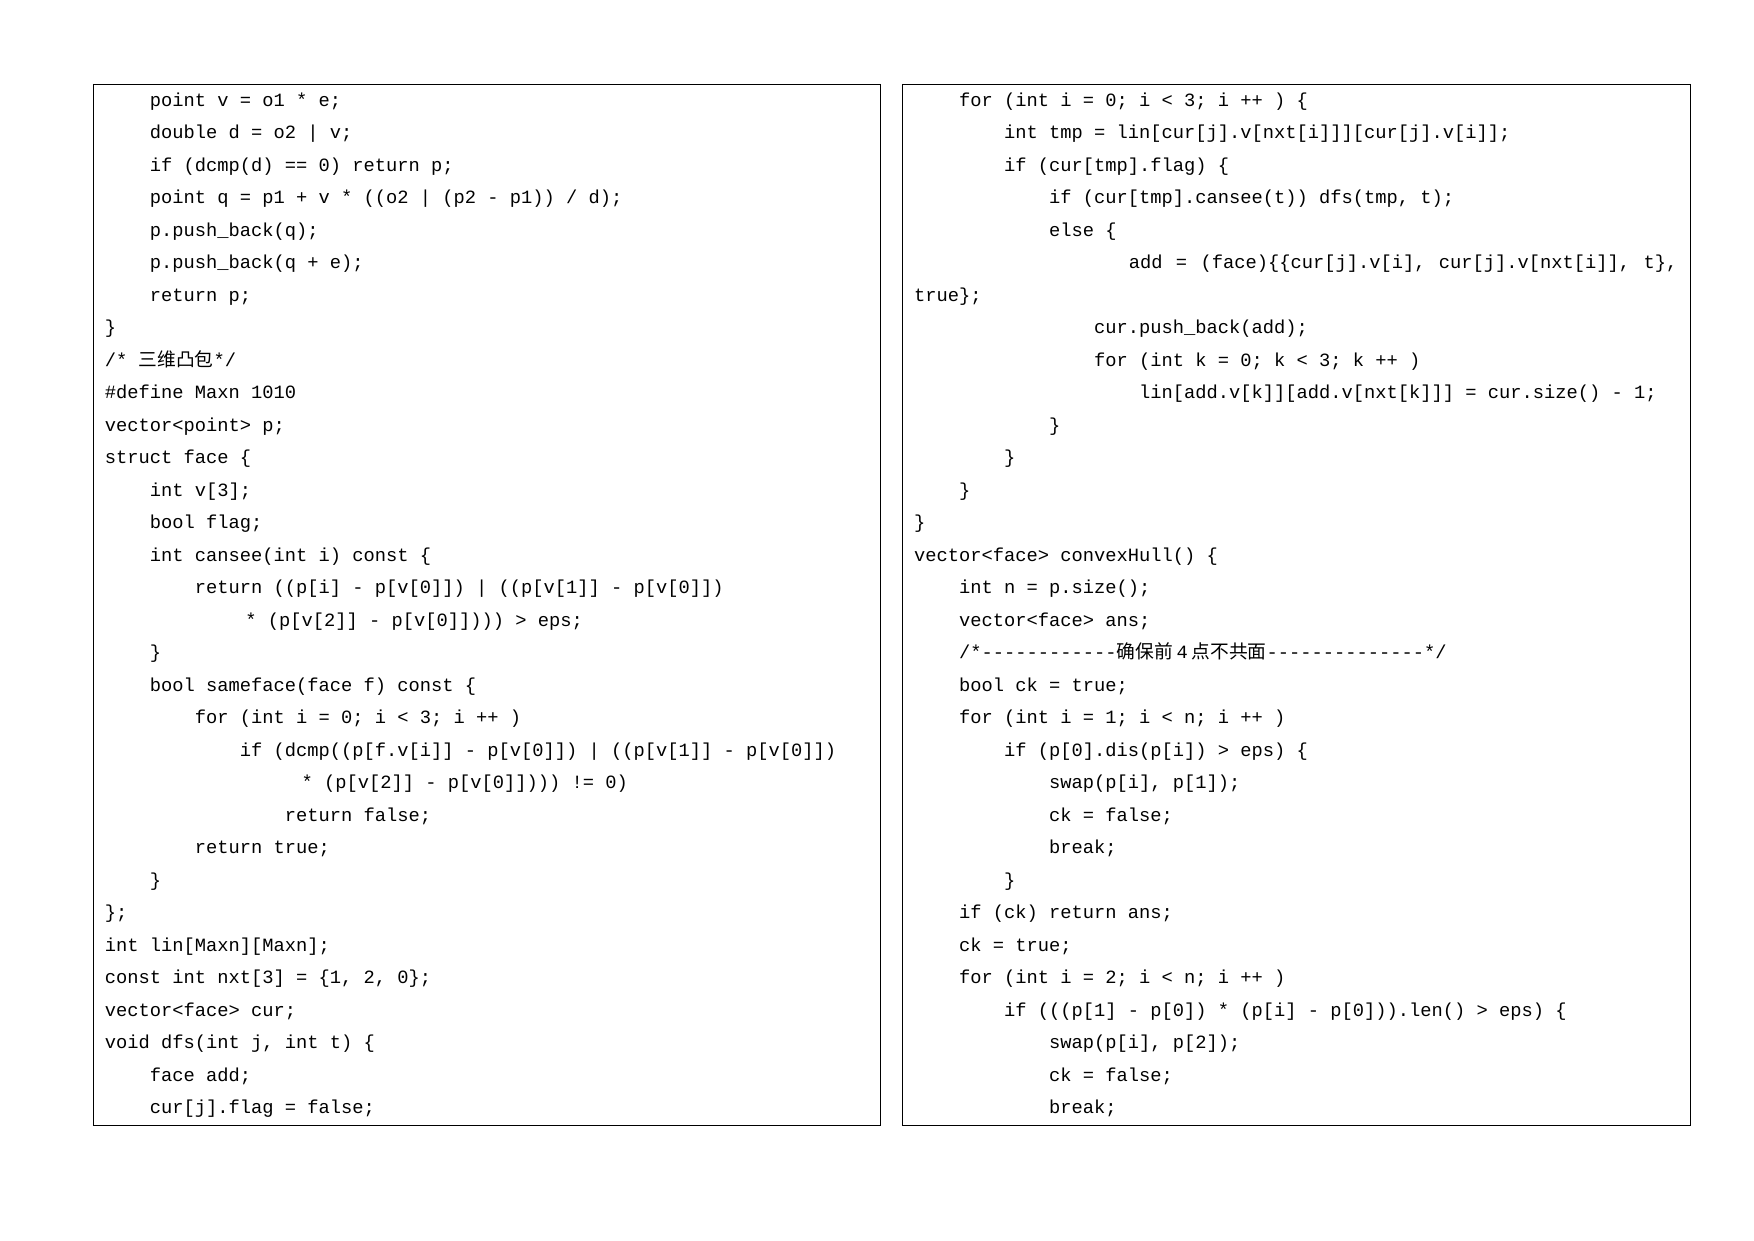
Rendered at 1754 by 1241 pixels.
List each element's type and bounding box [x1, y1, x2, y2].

table_header [903, 85, 1690, 1125]
table_header [94, 85, 880, 1125]
